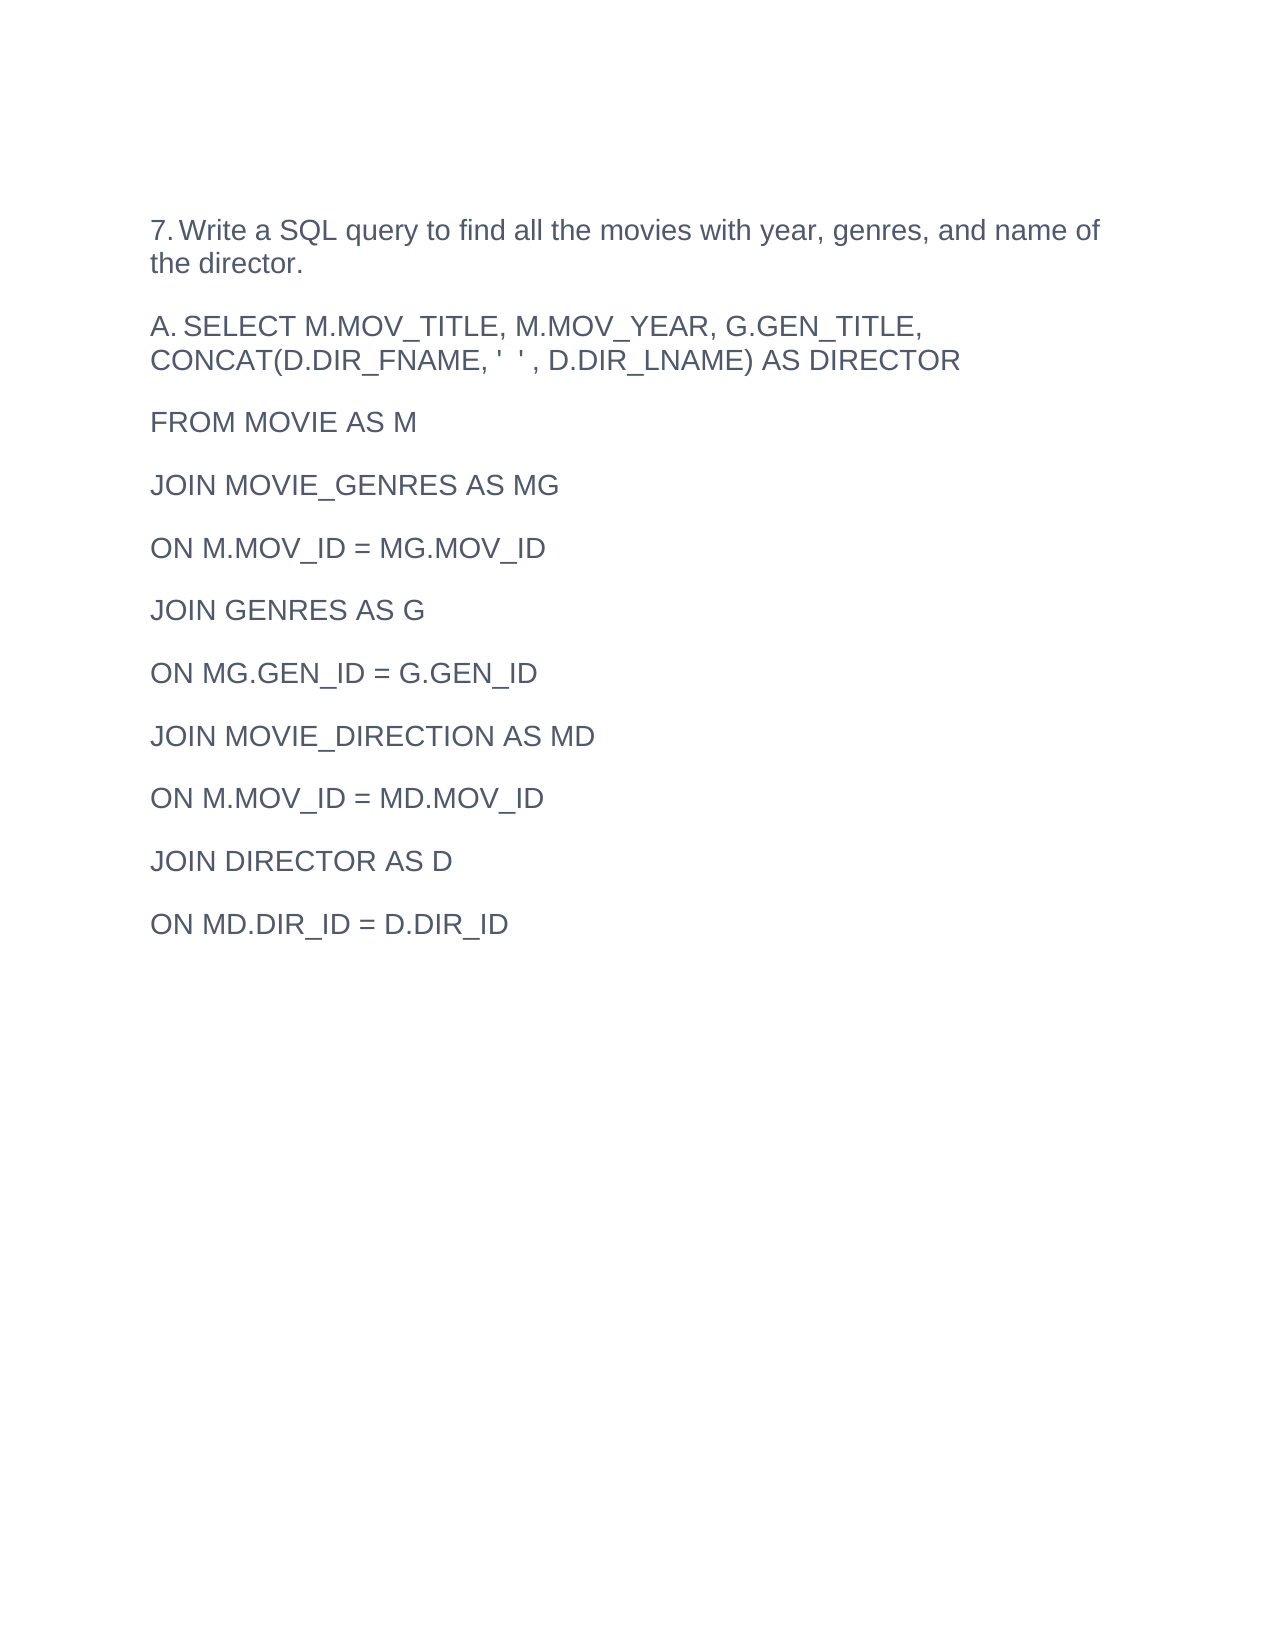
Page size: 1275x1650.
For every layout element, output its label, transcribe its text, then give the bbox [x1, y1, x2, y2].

text ON MD.DIR_ID = D.DIR_ID [150, 907, 1125, 940]
text JOIN GENRES AS G [150, 593, 1125, 627]
text FROM MOVIE AS M [150, 405, 1125, 439]
text ON M.MOV_ID = MD.MOV_ID [150, 781, 1125, 815]
text A. SELECT M.MOV_TITLE, M.MOV_YEAR, G.GEN_TITLE, CONCAT(D.DIR_FNAME, ' ' , D.DIR_LNAME) AS DIRECTOR [150, 309, 1125, 376]
text ON MG.GEN_ID = G.GEN_ID [150, 656, 1125, 689]
text ON M.MOV_ID = MG.MOV_ID [150, 531, 1125, 564]
text JOIN MOVIE_DIRECTION AS MD [150, 719, 1125, 752]
text JOIN DIRECTOR AS D [150, 844, 1125, 878]
text JOIN MOVIE_GENRES AS MG [150, 468, 1125, 501]
text 7. Write a SQL query to find all the movies with year, genres, and name of the director. [150, 213, 1125, 280]
